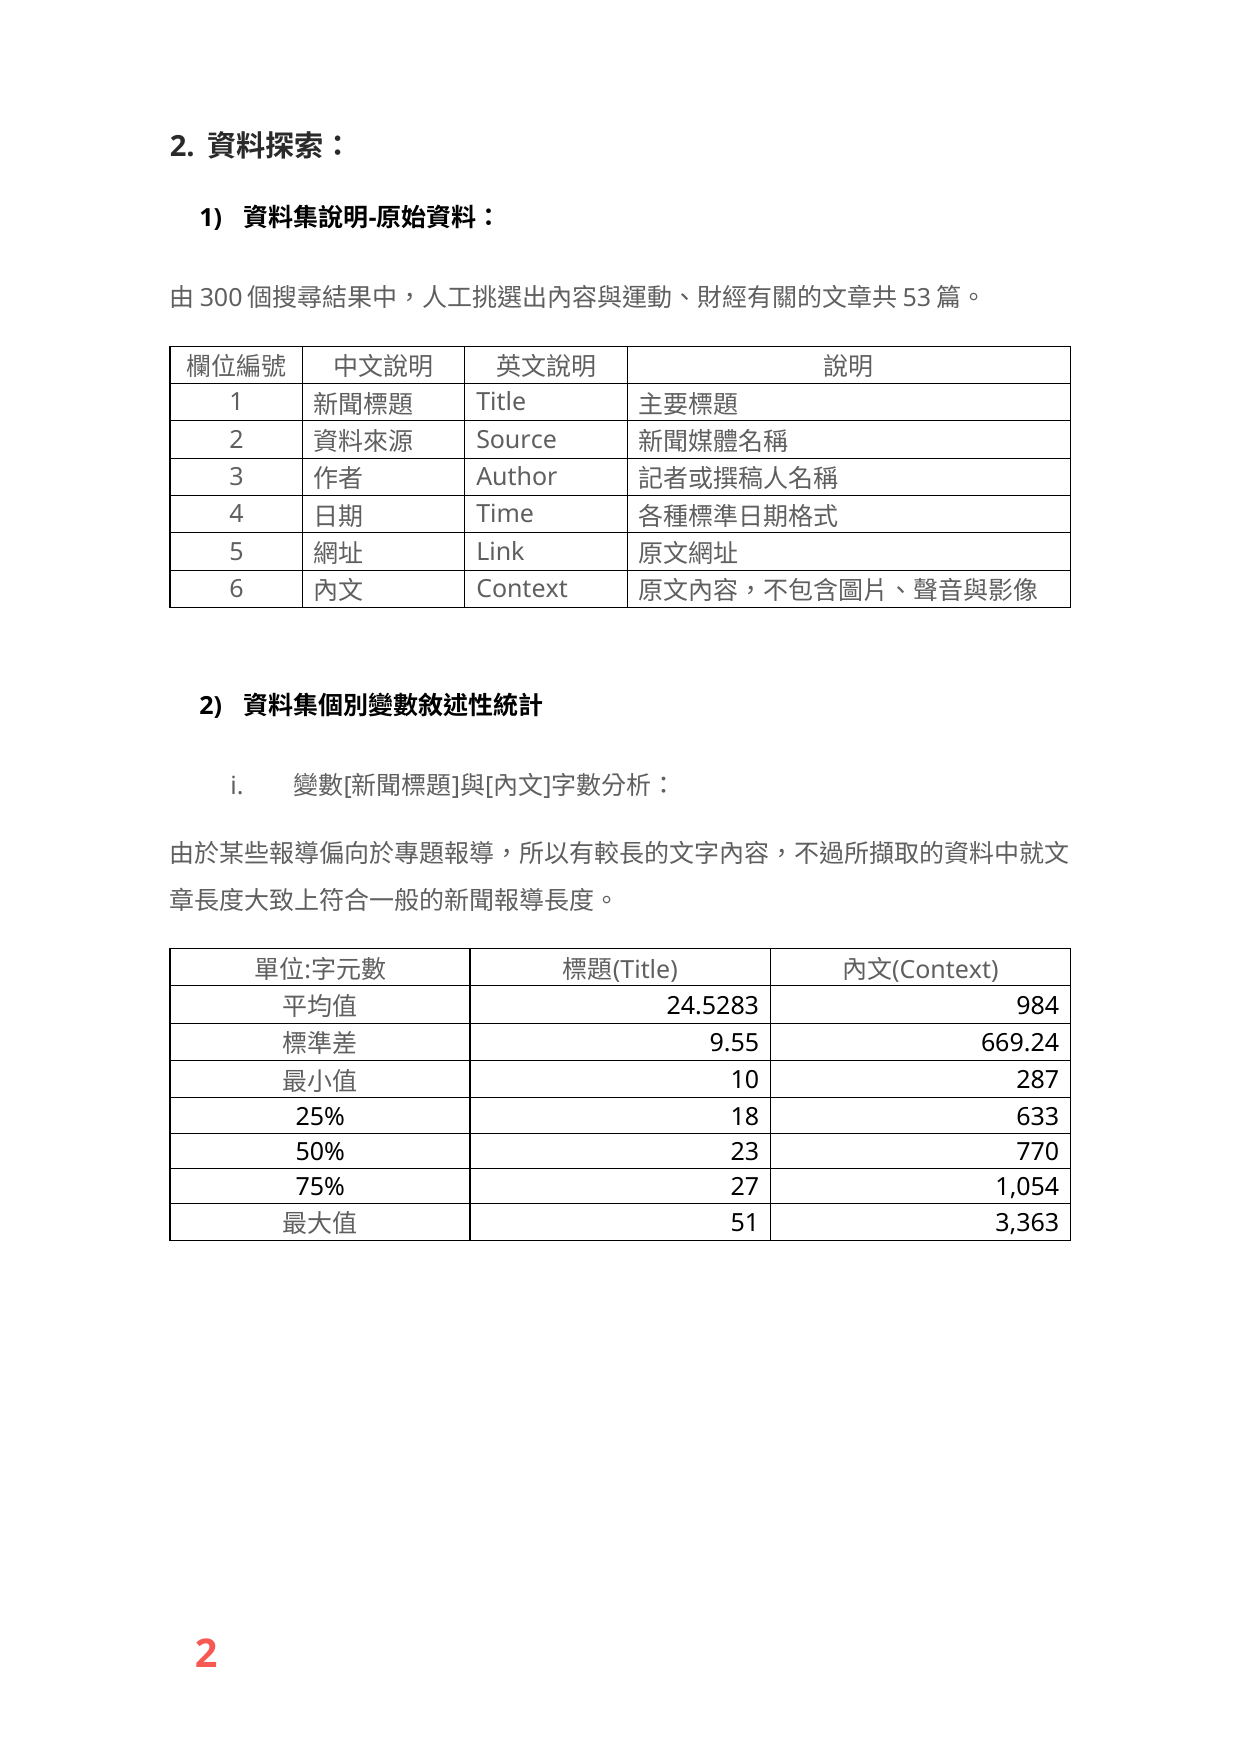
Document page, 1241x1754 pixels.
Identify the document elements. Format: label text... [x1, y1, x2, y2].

table_cell 5 [171, 533, 302, 569]
table_cell 287 [771, 1061, 1070, 1097]
table_header 中文說明 [303, 347, 464, 383]
table_cell 主要標題 [628, 384, 1070, 420]
table_cell Source [465, 421, 627, 458]
text 由於某些報導偏向於專題報導，所以有較長的文字內容，不過所擷取的資料中就文章長度大致上符合一般的新聞報導長度。 [169, 833, 1071, 916]
table_header 說明 [628, 347, 1070, 383]
table_cell 1,054 [771, 1169, 1070, 1203]
table_cell 50% [171, 1134, 469, 1167]
table_cell Title [465, 384, 627, 420]
table_cell 24.5283 [471, 986, 770, 1023]
table_cell 平均值 [171, 986, 469, 1023]
table_cell 3,363 [771, 1204, 1070, 1240]
table_cell 27 [471, 1169, 770, 1203]
table_header 欄位編號 [171, 347, 302, 383]
table_cell Link [465, 533, 627, 569]
table_cell 新聞媒體名稱 [628, 421, 1070, 458]
table_cell 最小值 [171, 1061, 469, 1097]
table_cell Context [465, 571, 627, 607]
table_cell 4 [171, 496, 302, 532]
table_cell 51 [471, 1204, 770, 1240]
table_cell 984 [771, 986, 1070, 1023]
table_cell 作者 [303, 459, 464, 495]
table_header 單位:字元數 [171, 949, 469, 985]
table_cell 最大值 [171, 1204, 469, 1240]
table_header 英文說明 [465, 347, 627, 383]
subtitle 資料集說明-原始資料： [199, 198, 1071, 234]
table_cell 669.24 [771, 1024, 1070, 1060]
table_cell 1 [171, 384, 302, 420]
table_cell 標準差 [171, 1024, 469, 1060]
table_cell 9.55 [471, 1024, 770, 1060]
table_cell 633 [771, 1098, 1070, 1132]
table_cell 資料來源 [303, 421, 464, 458]
table_cell 6 [171, 571, 302, 607]
table_cell Time [465, 496, 627, 532]
table_header 標題(Title) [471, 949, 770, 985]
table_cell 各種標準日期格式 [628, 496, 1070, 532]
table_cell 18 [471, 1098, 770, 1132]
table_cell 75% [171, 1169, 469, 1203]
table_cell 新聞標題 [303, 384, 464, 420]
table_cell 記者或撰稿人名稱 [628, 459, 1070, 495]
table_cell 3 [171, 459, 302, 495]
table_cell 25% [171, 1098, 469, 1132]
table_cell 日期 [303, 496, 464, 532]
table_cell 網址 [303, 533, 464, 569]
table_cell 內文 [303, 571, 464, 607]
table_cell Author [465, 459, 627, 495]
list 變數[新聞標題]與[內文]字數分析： [243, 765, 1071, 801]
table_cell 23 [471, 1134, 770, 1167]
table_cell 原文網址 [628, 533, 1070, 569]
table_cell 原文內容，不包含圖片、聲音與影像 [628, 571, 1070, 607]
text 由300個搜尋結果中，人工挑選出內容與運動、財經有關的文章共53篇。 [169, 278, 1071, 314]
table_cell 2 [171, 421, 302, 458]
subtitle 資料探索： [169, 122, 1071, 165]
table_cell 10 [471, 1061, 770, 1097]
table_header 內文(Context) [771, 949, 1070, 985]
table_cell 770 [771, 1134, 1070, 1167]
subtitle 資料集個別變數敘述性統計 [199, 685, 1071, 721]
